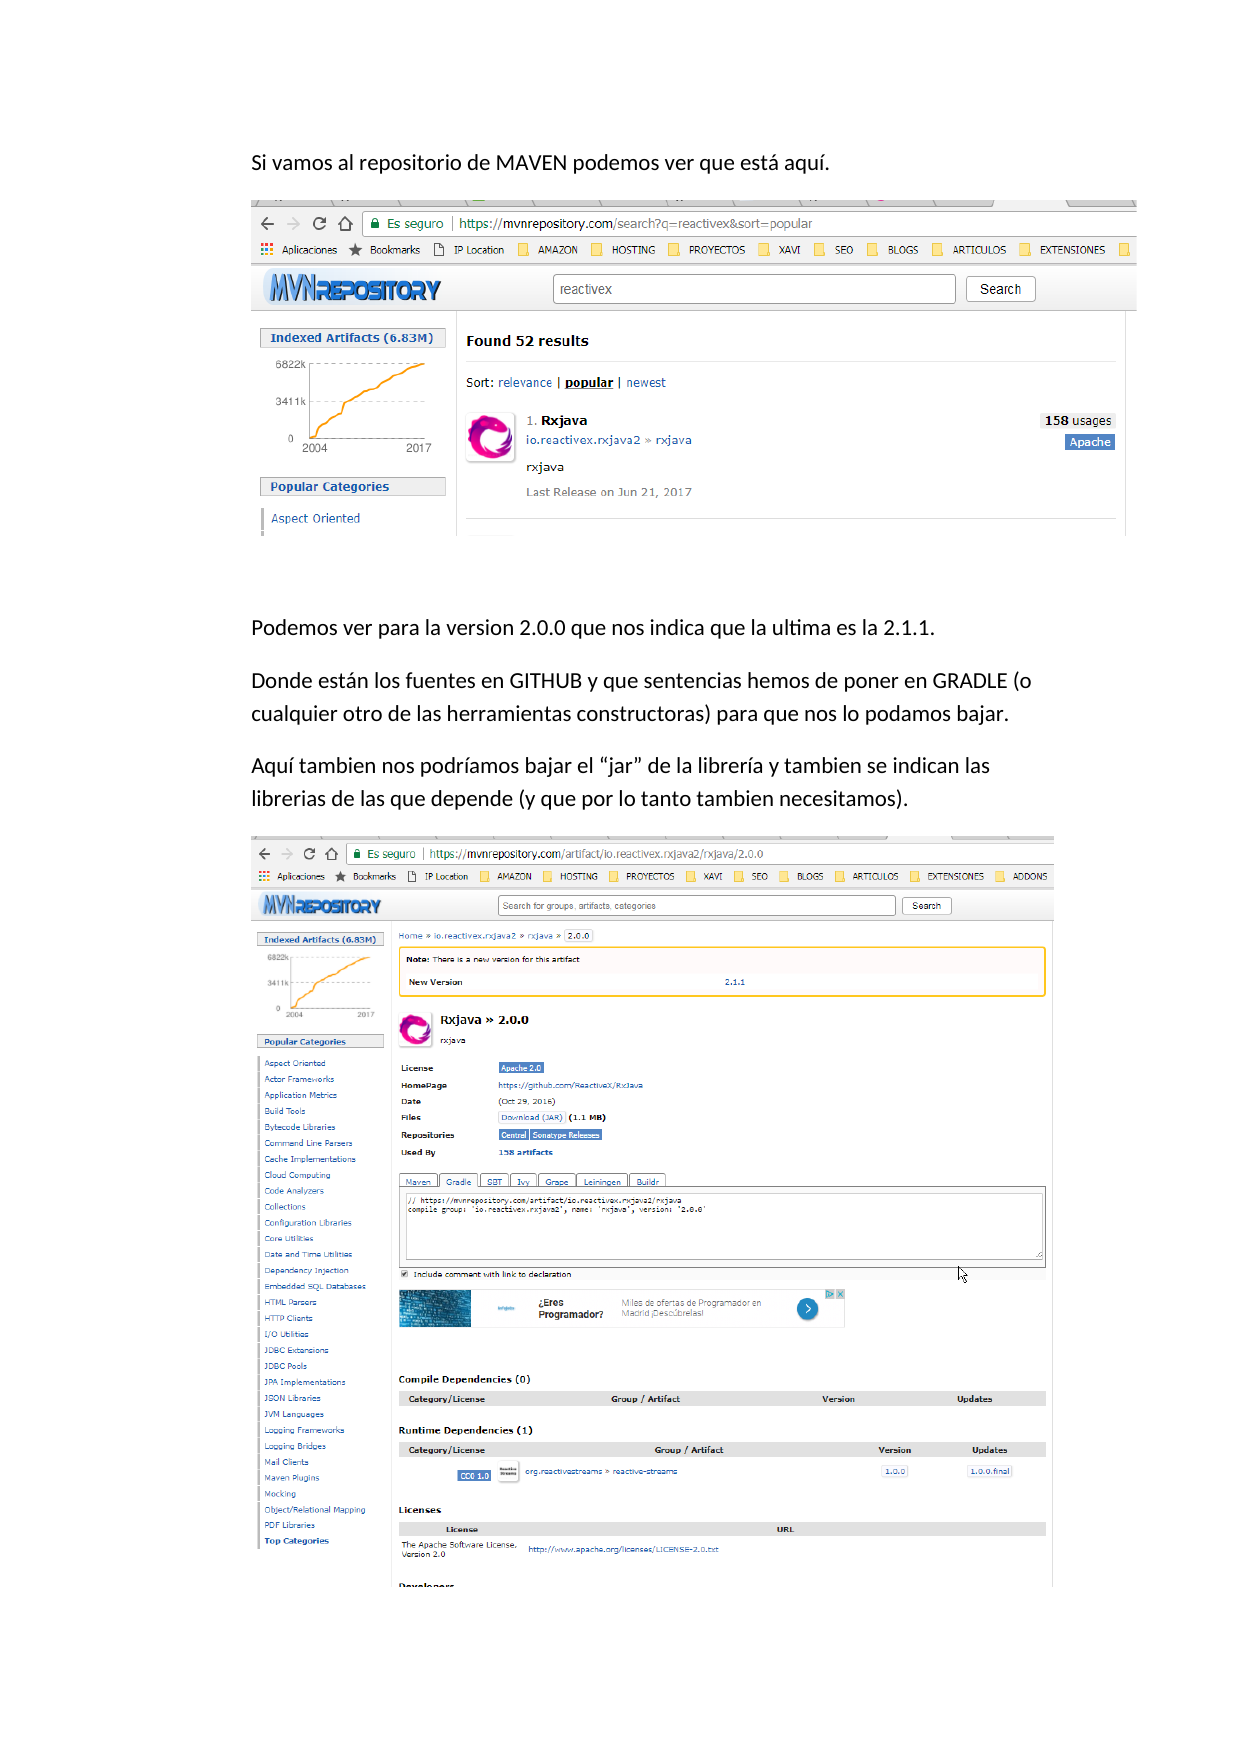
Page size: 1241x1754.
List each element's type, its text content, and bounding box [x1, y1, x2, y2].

picture [251, 200, 1137, 536]
text Si vamos al repositorio de MAVEN podemos ver que está aquí. [251, 148, 1063, 176]
text Podemos ver para la version 2.0.0 que nos indica que la ultima es la 2.1.1. [251, 613, 1063, 641]
text Donde están los fuentes en GITHUB y que sentencias hemos de poner en GRADLE (o cualquier otro de las herramientas constructoras) para que nos lo podamos bajar. [251, 666, 1063, 727]
text Aquí tambien nos podríamos bajar el “jar” de la librería y tambien se indican las librerias de las que depende (y que por lo tanto tambien necesitamos). [251, 752, 1063, 812]
picture [251, 836, 1054, 1587]
